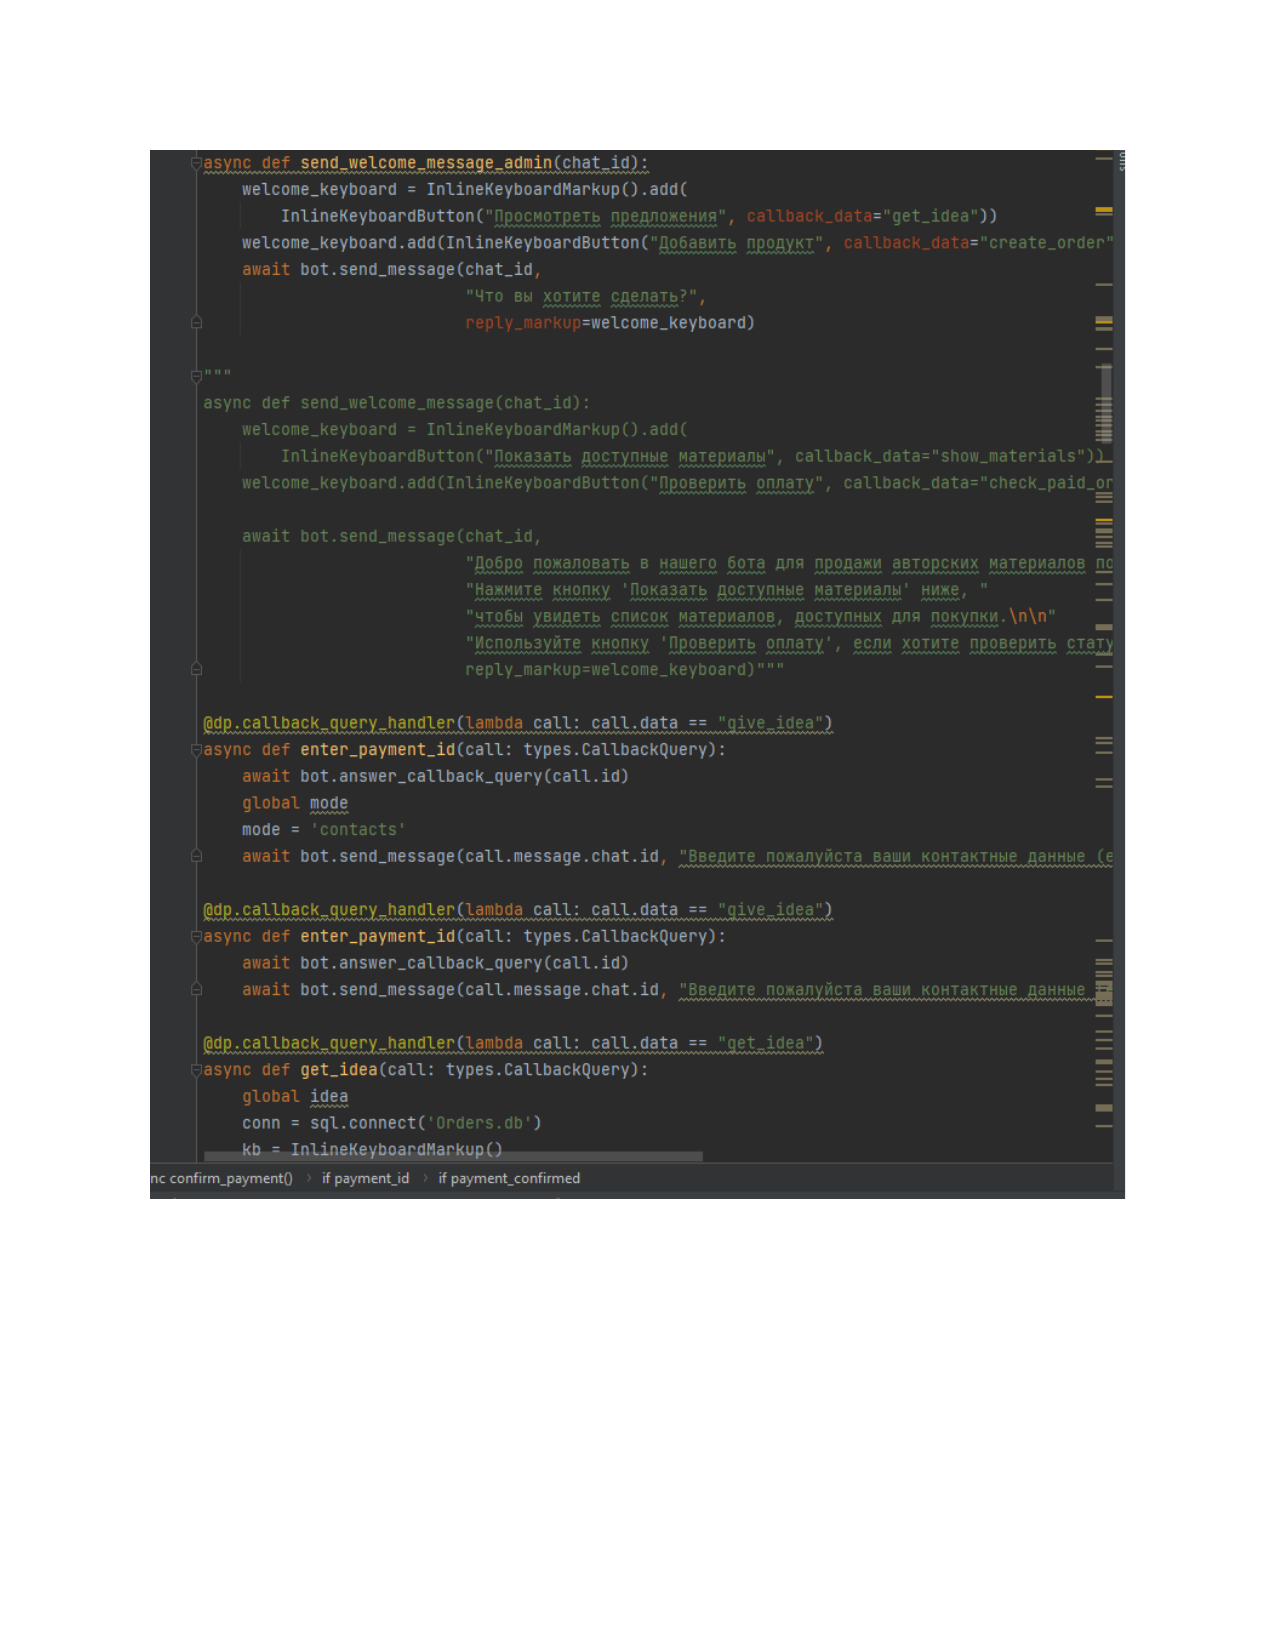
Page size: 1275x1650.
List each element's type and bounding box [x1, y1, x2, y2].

picture [150, 150, 1125, 1199]
